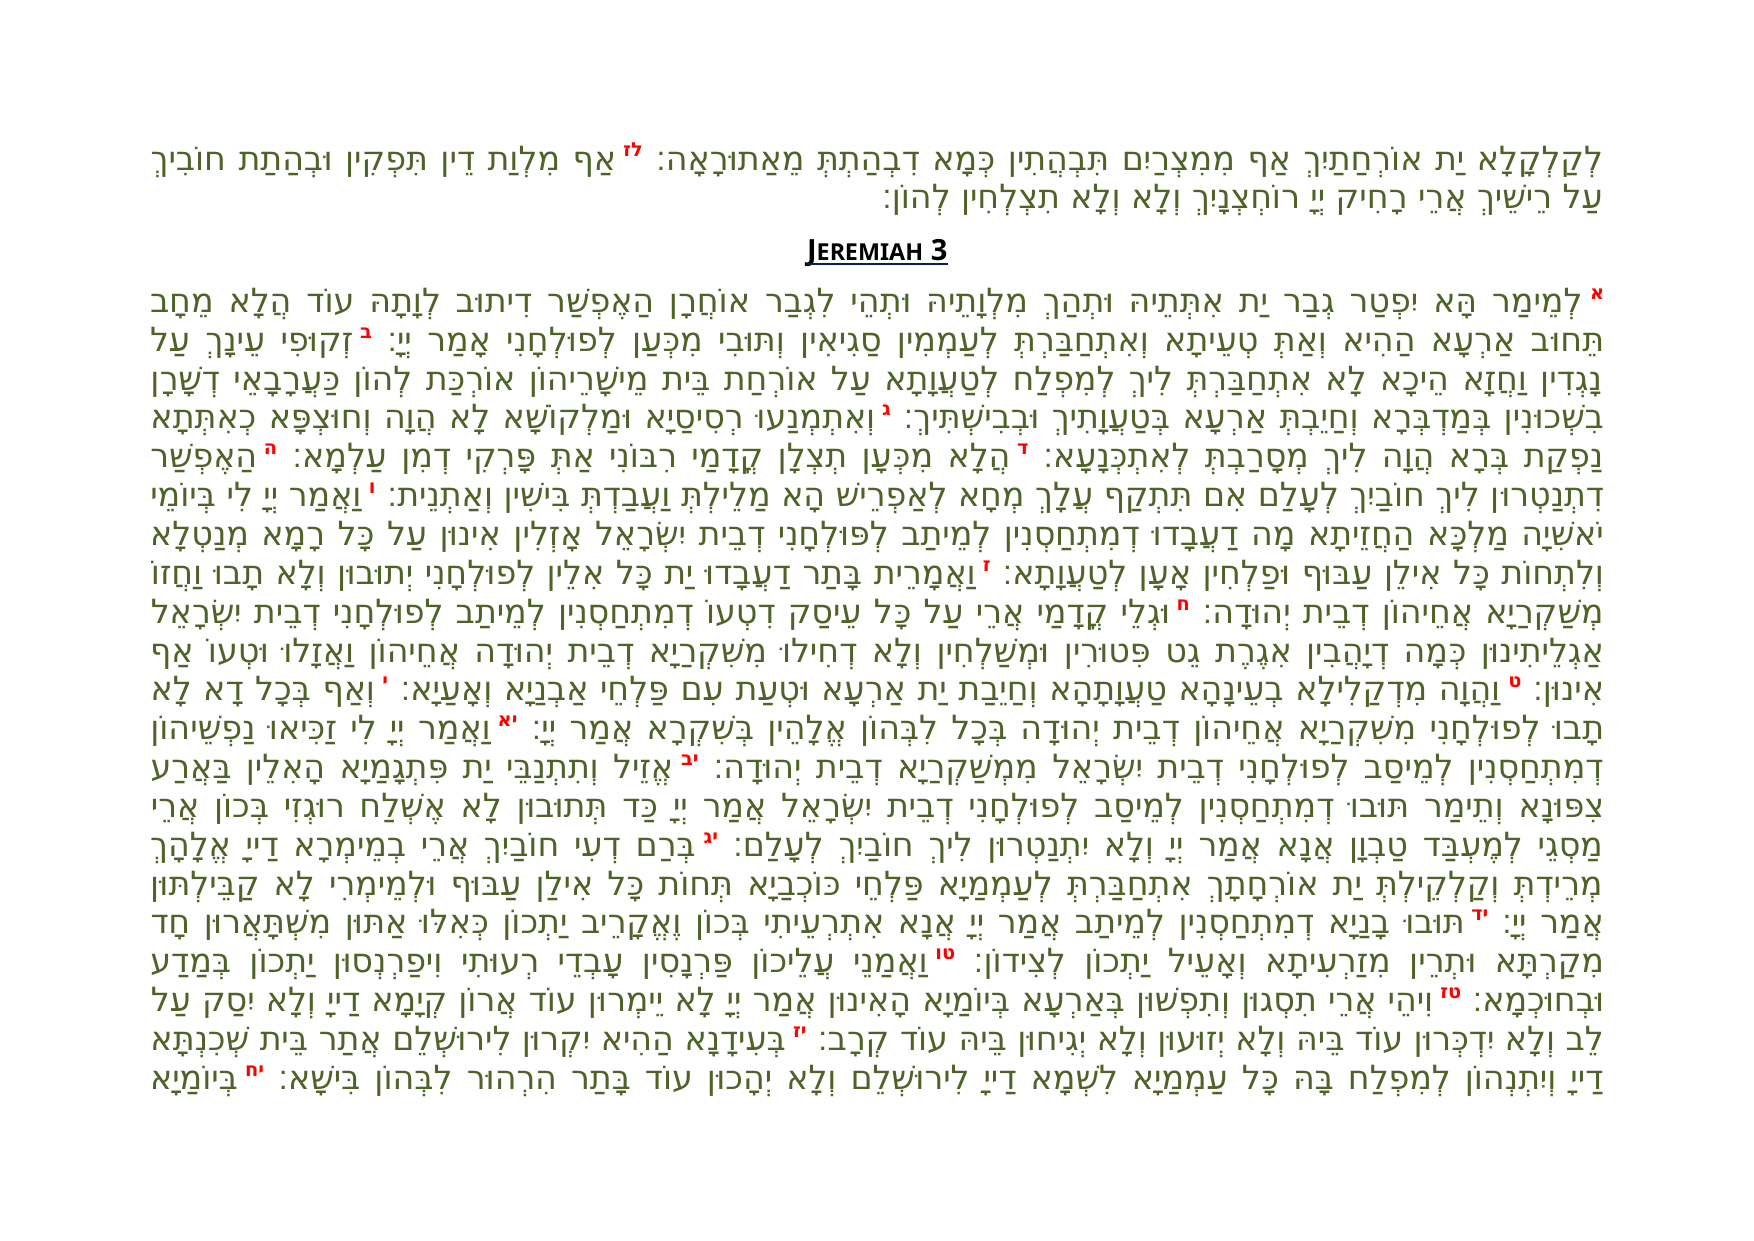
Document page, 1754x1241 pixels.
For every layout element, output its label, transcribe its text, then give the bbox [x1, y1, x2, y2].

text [150, 281, 1604, 1097]
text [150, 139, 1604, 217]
text Jeremiah 3 [150, 229, 1604, 269]
